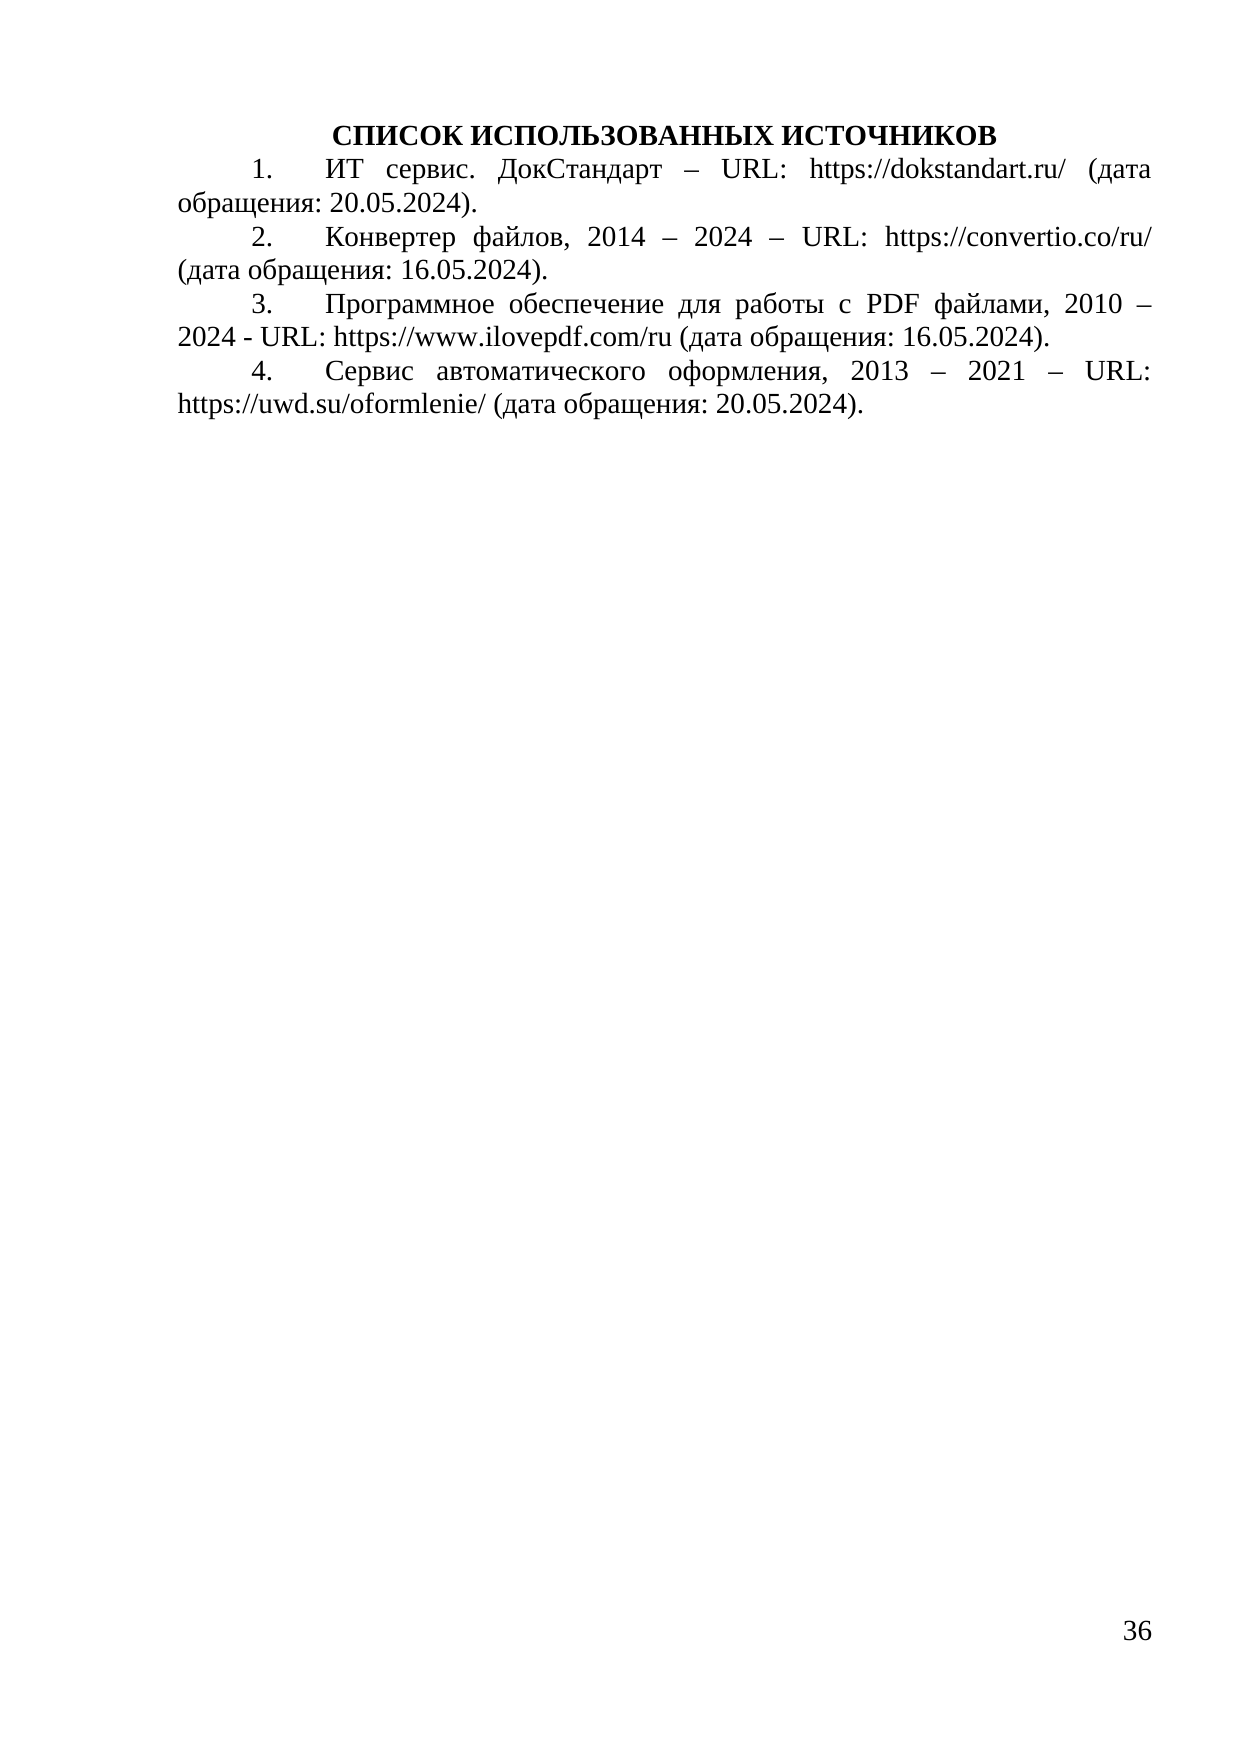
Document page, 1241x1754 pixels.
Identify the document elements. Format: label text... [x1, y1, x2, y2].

list ИТ сервис. ДокСтандарт – URL: https://dokstandart.ru/ (дата обращения: 20.05.2024). [177, 152, 1152, 219]
text СПИСОК ИСПОЛЬЗОВАННЫХ ИСТОЧНИКОВ [177, 118, 1152, 152]
list Программное обеспечение для работы с PDF файлами, 2010 – 2024 - URL: https://www.ilovepdf.com/ru (дата обращения: 16.05.2024). [177, 286, 1152, 353]
list Конвертер файлов, 2014 – 2024 – URL: https://convertio.co/ru/ (дата обращения: 16.05.2024). [177, 219, 1152, 286]
list Сервис автоматического оформления, 2013 – 2021 – URL: https://uwd.su/oformlenie/ (дата обращения: 20.05.2024). [177, 353, 1152, 420]
